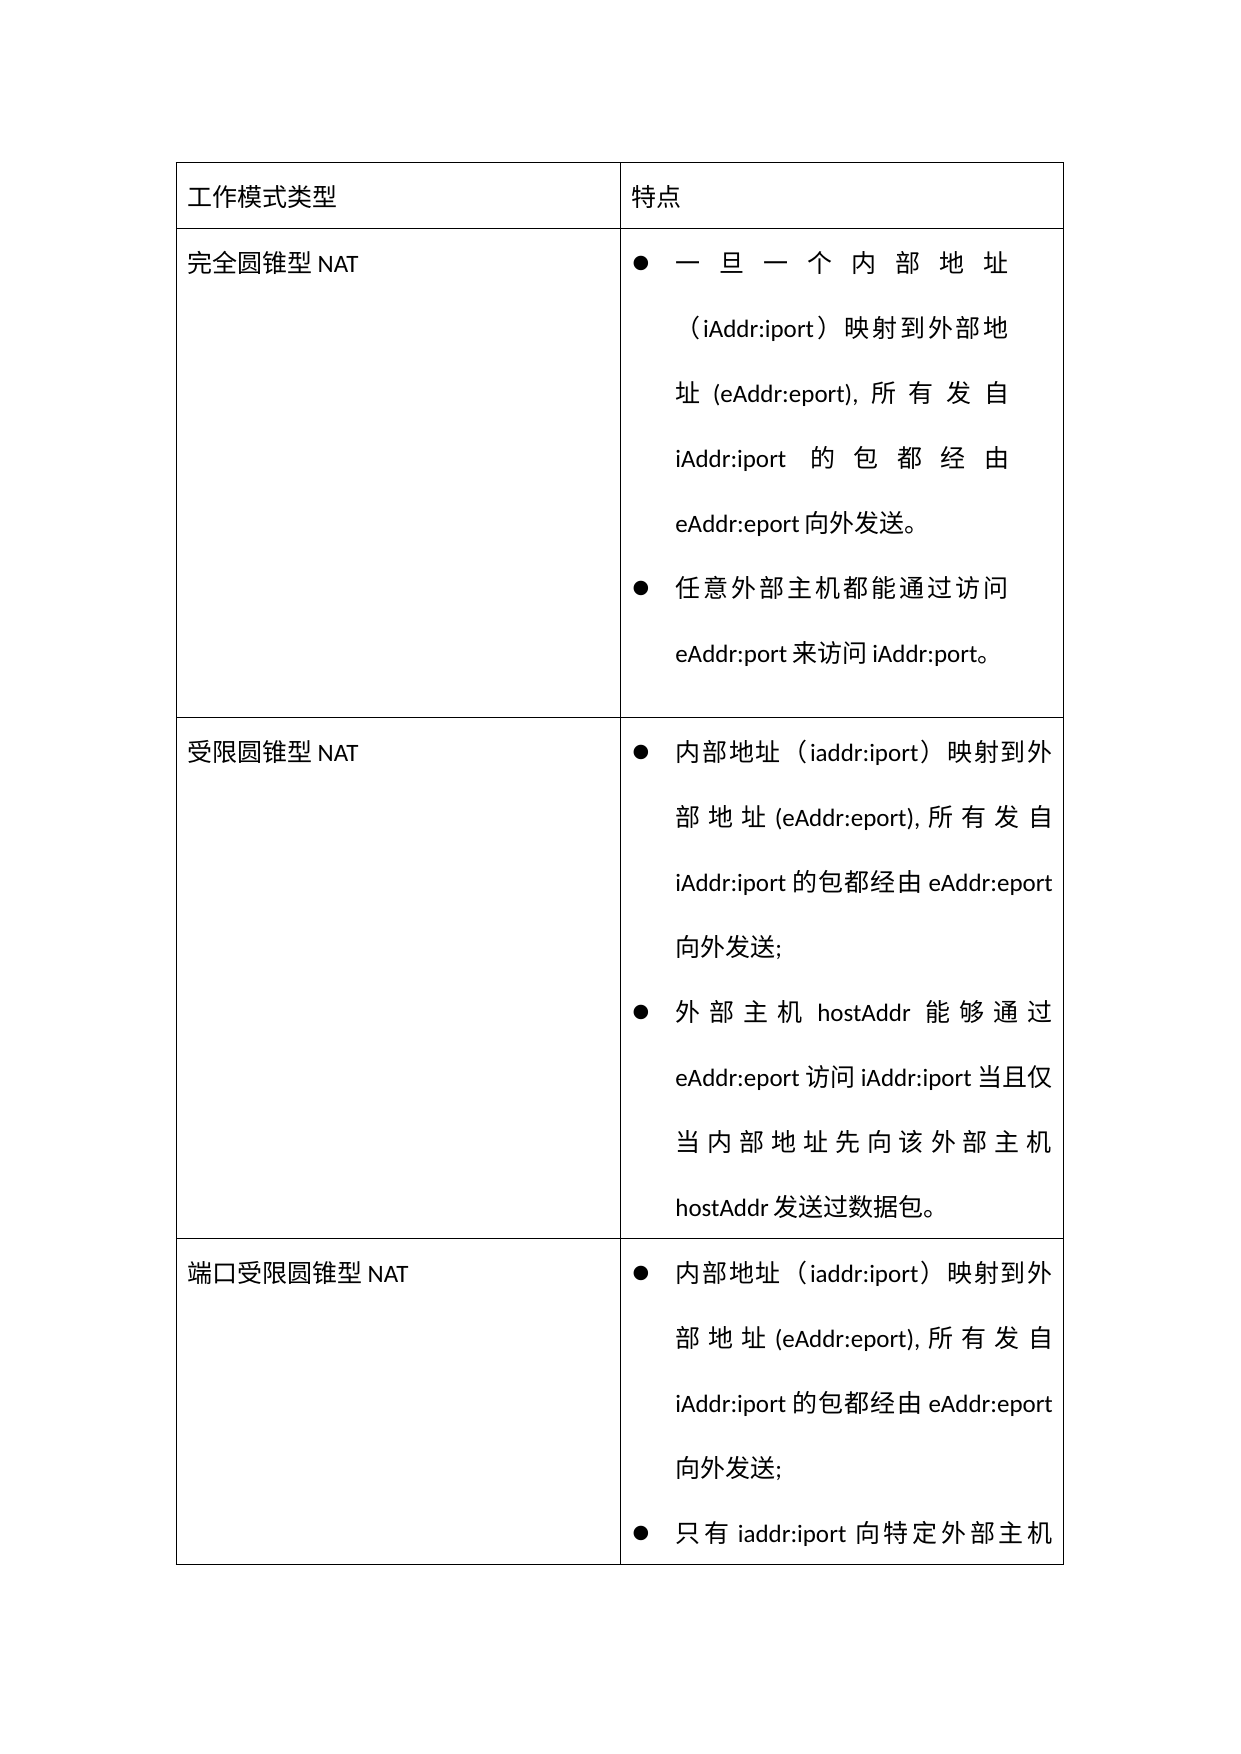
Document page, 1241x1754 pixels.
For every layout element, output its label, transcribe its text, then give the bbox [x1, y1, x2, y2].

table_cell 完全圆锥型NAT [177, 229, 620, 717]
table_cell 内部地址（iaddr:iport）映射到外部地址(eAddr:eport),所有发自iAddr:iport的包都经由eAddr:eport向外发送; 外部主机hostAddr能够通过eAddr:eport访问iAddr:iport当且仅当内部地址先向该外部主机hostAddr发送过数据包。 [621, 718, 1063, 1238]
table_header 特点 [621, 163, 1063, 228]
table_cell 一旦一个内部地址（iAddr:iport）映射到外部地址(eAddr:eport),所有发自iAddr:iport的包都经由eAddr:eport向外发送。 任意外部主机都能通过访问eAddr:port来访问iAddr:port。 [621, 229, 1063, 717]
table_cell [621, 1239, 1063, 1564]
table_cell 受限圆锥型NAT [177, 718, 620, 1238]
table_cell 端口受限圆锥型NAT [177, 1239, 620, 1564]
table_header 工作模式类型 [177, 163, 620, 228]
